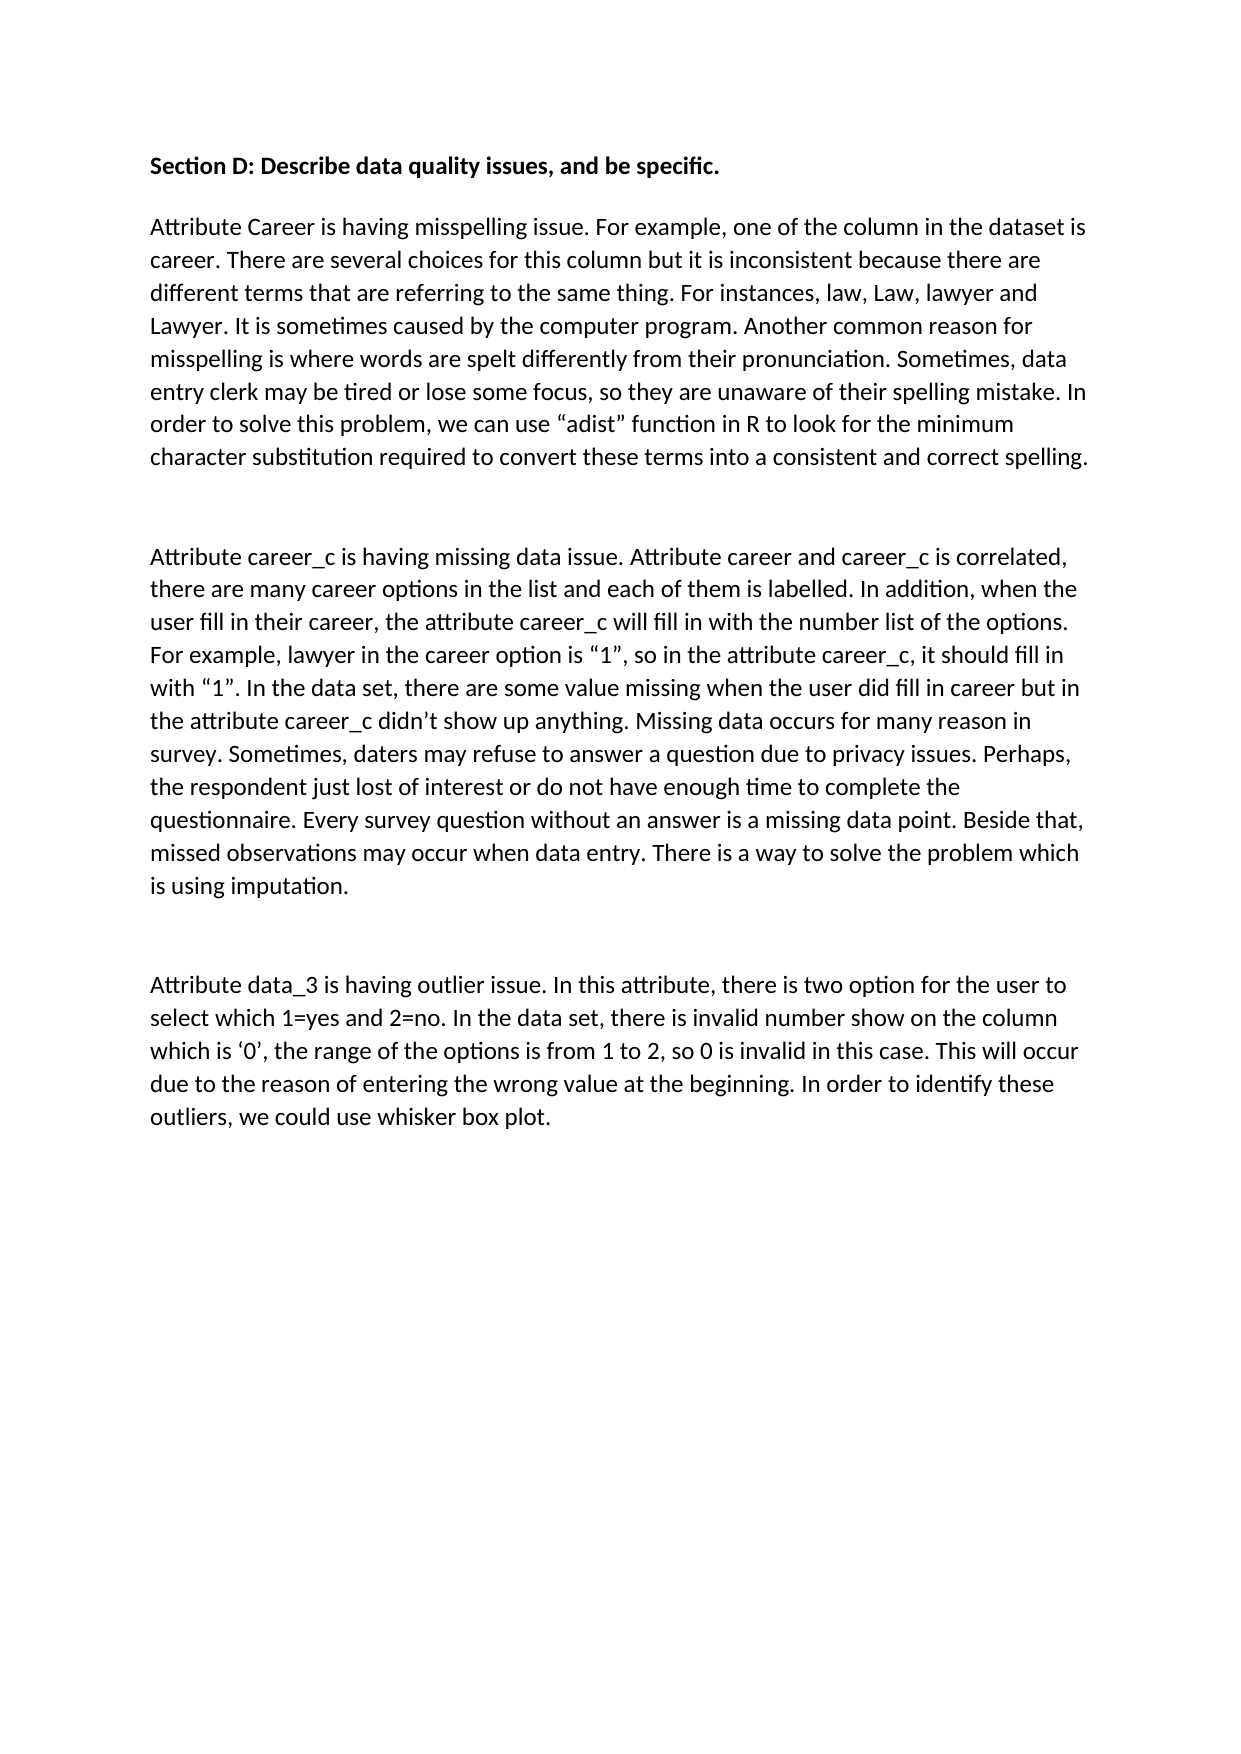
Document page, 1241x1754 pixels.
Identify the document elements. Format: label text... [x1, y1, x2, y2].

text Attribute Career is having misspelling issue. For example, one of the column in the dataset is career. There are several choices for this column but it is inconsistent because there are different terms that are referring to the same thing. For instances, law, Law, lawyer and Lawyer. It is sometimes caused by the computer program. Another common reason for misspelling is where words are spelt differently from their pronunciation. Sometimes, data entry clerk may be tired or lose some focus, so they are unaware of their spelling mistake. In order to solve this problem, we can use “adist” function in R to look for the minimum character substitution required to convert these terms into a consistent and correct spelling. [150, 211, 1090, 472]
text Section D: Describe data quality issues, and be specific. [150, 150, 1090, 181]
text Attribute career_c is having missing data issue. Attribute career and career_c is correlated, there are many career options in the list and each of them is labelled. In addition, when the user fill in their career, the attribute career_c will fill in with the number list of the options. For example, lawyer in the career option is “1”, so in the attribute career_c, it should fill in with “1”. In the data set, there are some value missing when the user did fill in career but in the attribute career_c didn’t show up anything. Missing data occurs for many reason in survey. Sometimes, daters may refuse to answer a question due to privacy issues. Perhaps, the respondent just lost of interest or do not have enough time to complete the questionnaire. Every survey question without an answer is a missing data point. Beside that, missed observations may occur when data entry. There is a way to solve the problem which is using imputation. [150, 541, 1090, 900]
text Attribute data_3 is having outlier issue. In this attribute, there is two option for the user to select which 1=yes and 2=no. In the data set, there is invalid number show on the column which is ‘0’, the range of the options is from 1 to 2, so 0 is invalid in this case. This will occur due to the reason of entering the wrong value at the beginning. In order to identify these outliers, we could use whisker box plot. [150, 969, 1090, 1131]
